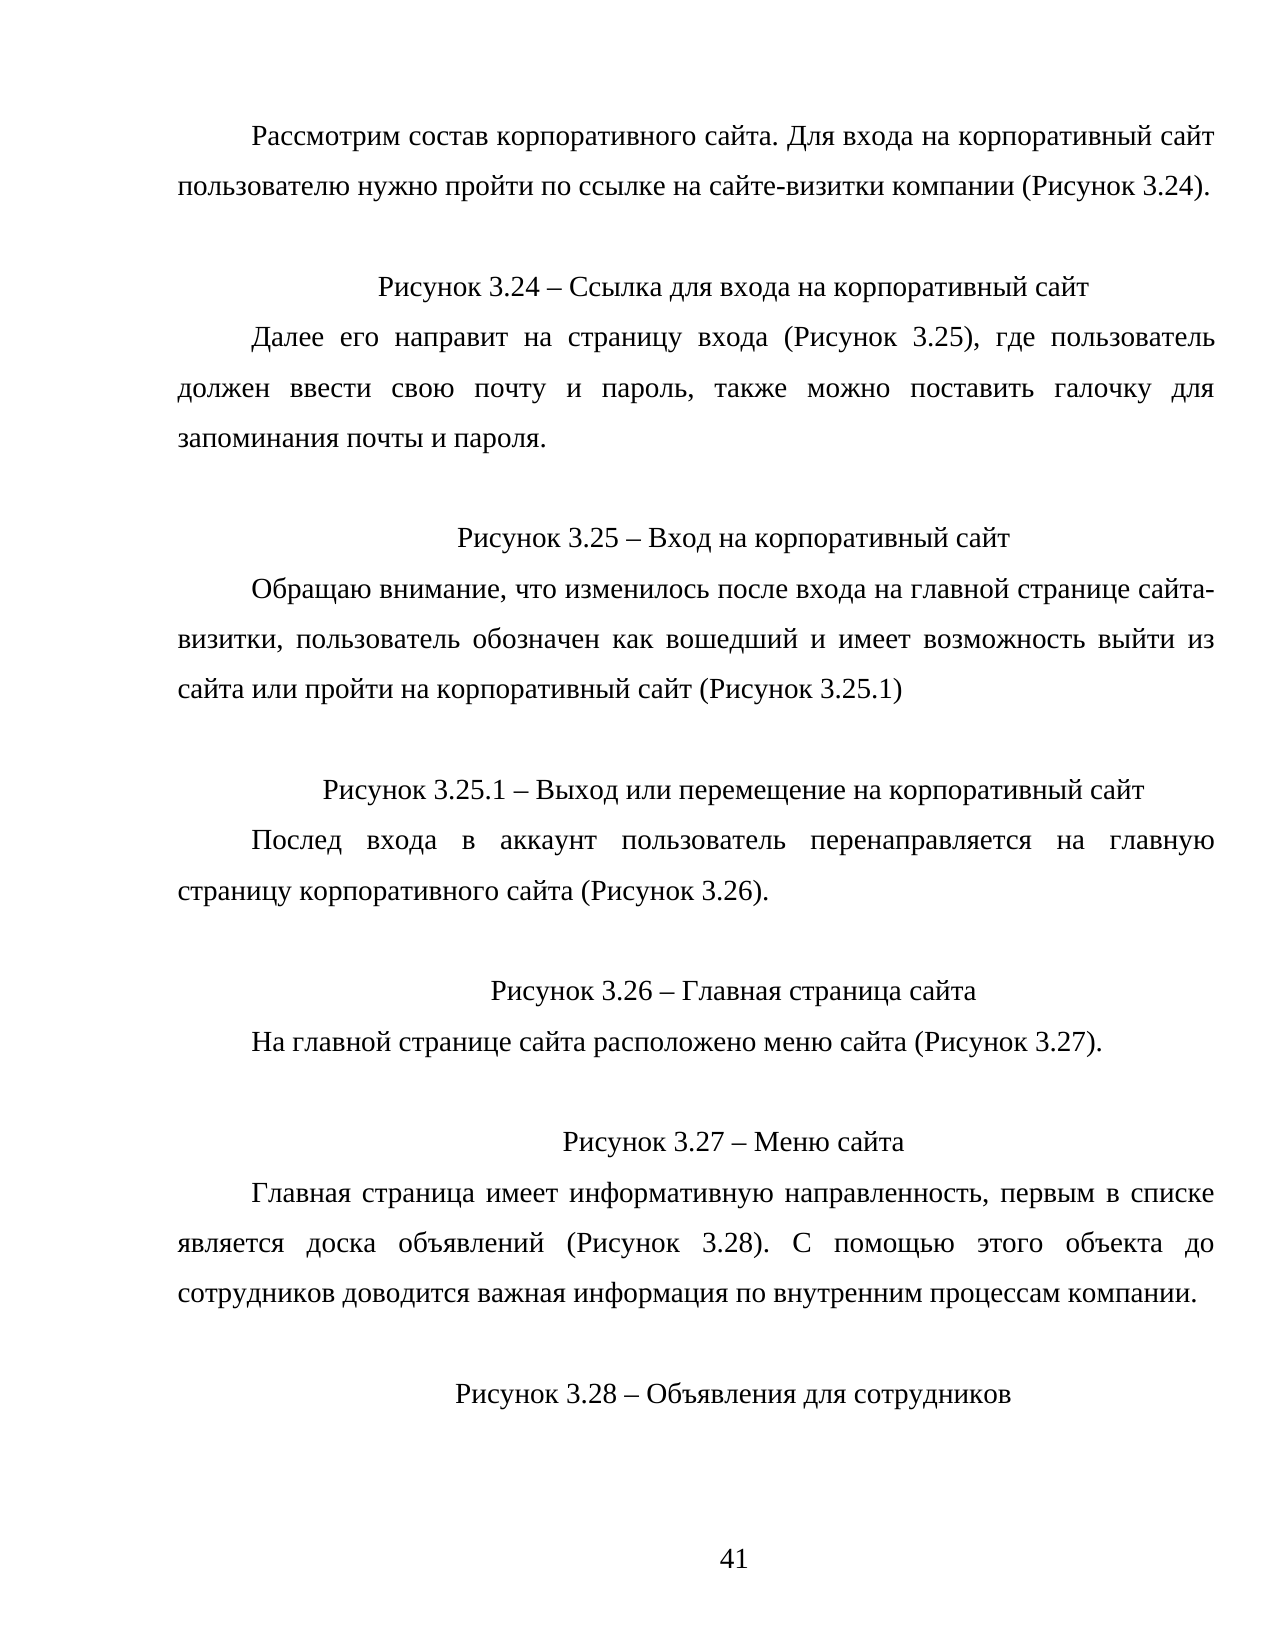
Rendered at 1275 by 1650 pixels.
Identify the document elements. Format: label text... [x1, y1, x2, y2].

text На главной странице сайта расположено меню сайта (Рисунок 3.27). [177, 1024, 1216, 1057]
text Рисунок 3.27 – Меню сайта [177, 1124, 1216, 1158]
text Далее его направит на страницу входа (Рисунок 3.25), где пользователь должен ввести свою почту и пароль, также можно поставить галочку для запоминания почты и пароля. [177, 319, 1216, 453]
text Рисунок 3.28 – Объявления для сотрудников [177, 1376, 1216, 1409]
text Рисунок 3.26 – Главная страница сайта [177, 973, 1216, 1007]
text Рисунок 3.25.1 – Выход или перемещение на корпоративный сайт [177, 772, 1216, 806]
text Главная страница имеет информативную направленность, первым в списке является доска объявлений (Рисунок 3.28). С помощью этого объекта до сотрудников доводится важная информация по внутренним процессам компании. [177, 1175, 1216, 1309]
text Обращаю внимание, что изменилось после входа на главной странице сайта-визитки, пользователь обозначен как вошедший и имеет возможность выйти из сайта или пройти на корпоративный сайт (Рисунок 3.25.1) [177, 571, 1216, 705]
text Рассмотрим состав корпоративного сайта. Для входа на корпоративный сайт пользователю нужно пройти по ссылке на сайте-визитки компании (Рисунок 3.24). [177, 118, 1216, 202]
text Послед входа в аккаунт пользователь перенаправляется на главную страницу корпоративного сайта (Рисунок 3.26). [177, 822, 1216, 906]
text Рисунок 3.25 – Вход на корпоративный сайт [177, 521, 1216, 554]
text Рисунок 3.24 – Ссылка для входа на корпоративный сайт [177, 269, 1216, 303]
